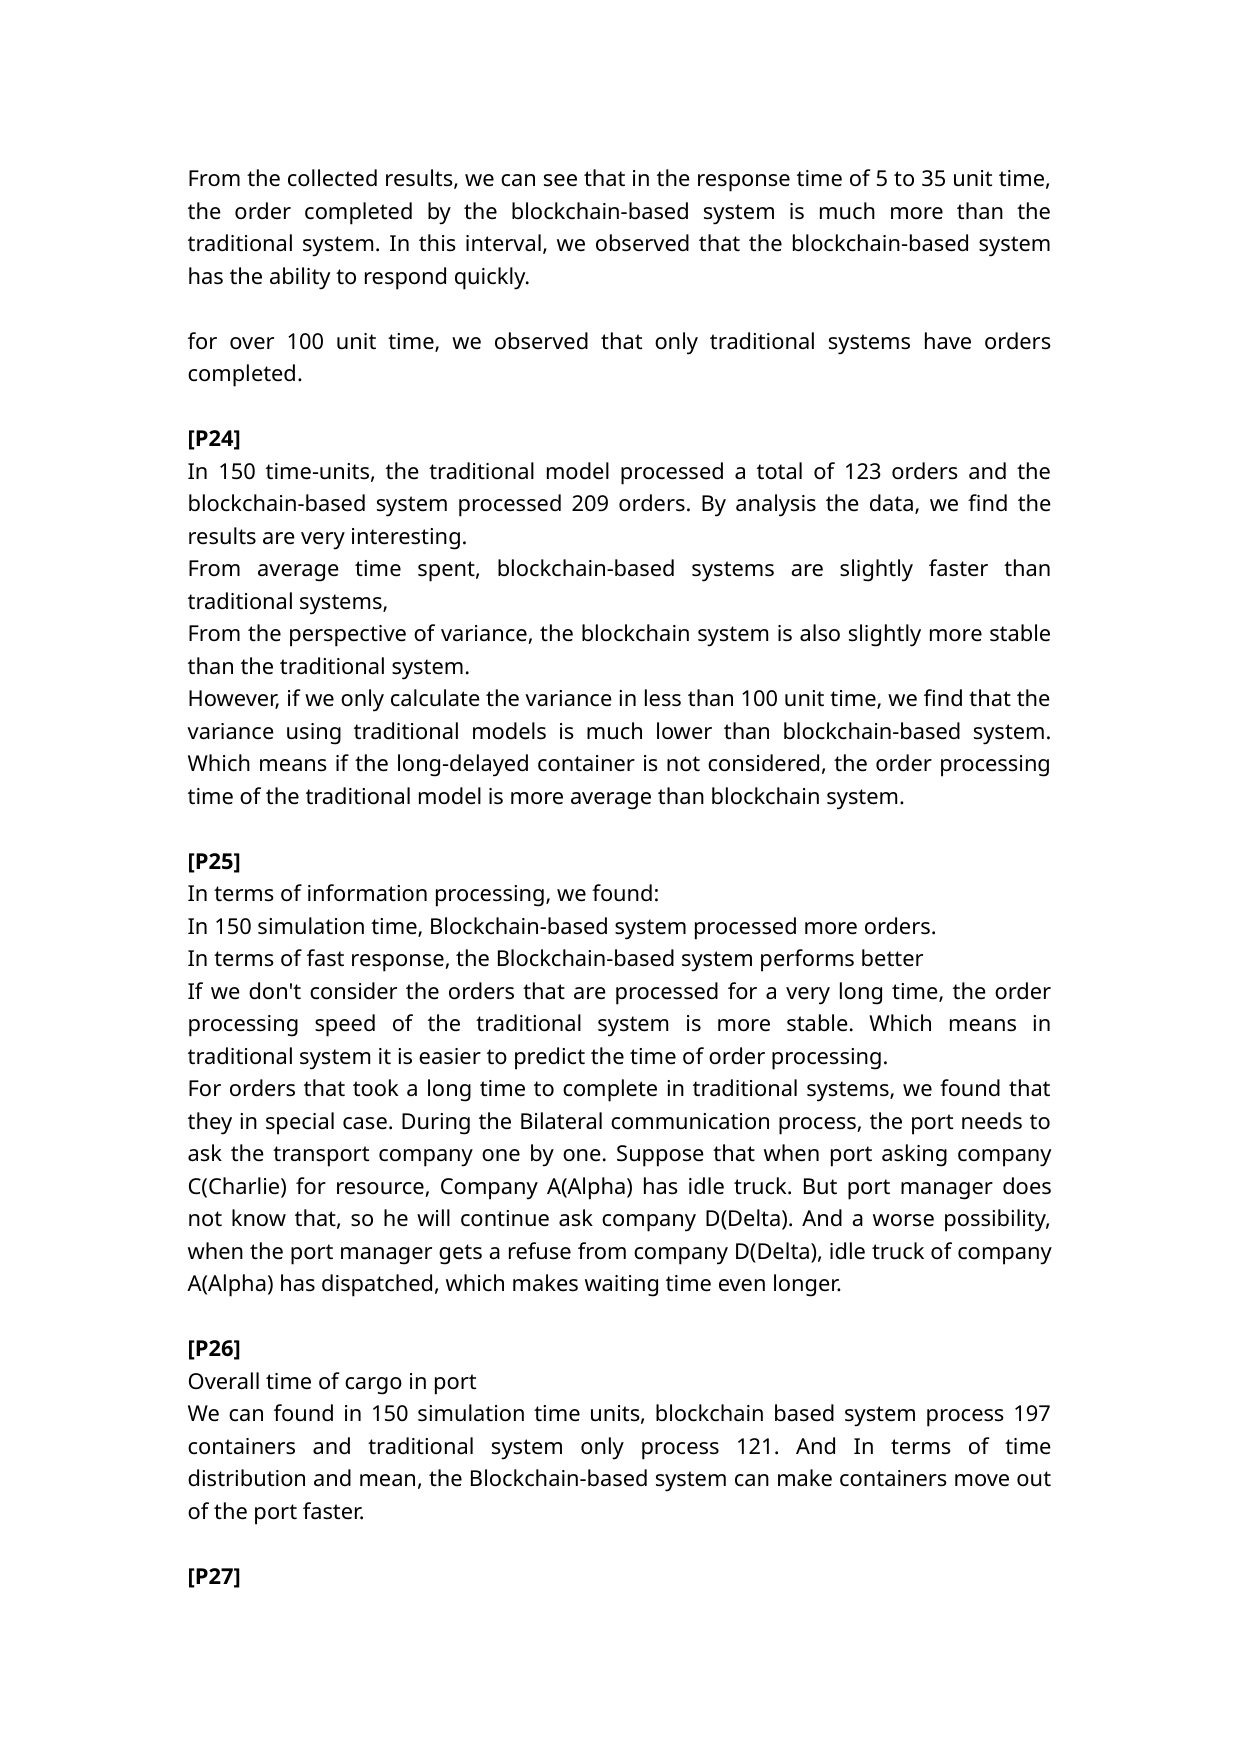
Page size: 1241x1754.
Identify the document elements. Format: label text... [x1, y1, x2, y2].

text In terms of fast response, the Blockchain-based system performs better [187, 942, 1053, 974]
text However, if we only calculate the variance in less than 100 unit time, we find that the variance using traditional models is much lower than blockchain-based system. Which means if the long-delayed container is not considered, the order processing time of the traditional model is more average than blockchain system. [187, 682, 1053, 812]
text for over 100 unit time, we observed that only traditional systems have orders completed. [187, 324, 1053, 389]
text In terms of information processing, we found: [187, 877, 1053, 909]
text [P27] [187, 1559, 1053, 1592]
text For orders that took a long time to complete in traditional systems, we found that they in special case. During the Bilateral communication process, the port needs to ask the transport company one by one. Suppose that when port asking company C(Charlie) for resource, Company A(Alpha) has idle truck. But port manager does not know that, so he will continue ask company D(Delta). And a worse possibility, when the port manager gets a refuse from company D(Delta), idle truck of company A(Alpha) has dispatched, which makes waiting time even longer. [187, 1072, 1053, 1299]
text If we don't consider the orders that are processed for a very long time, the order processing speed of the traditional system is more stable. Which means in traditional system it is easier to predict the time of order processing. [187, 974, 1053, 1072]
text From the collected results, we can see that in the response time of 5 to 35 unit time, the order completed by the blockchain-based system is much more than the traditional system. In this interval, we observed that the blockchain-based system has the ability to respond quickly. [187, 162, 1053, 292]
text [P25] [187, 844, 1053, 877]
text In 150 time-units, the traditional model processed a total of 123 orders and the blockchain-based system processed 209 orders. By analysis the data, we find the results are very interesting. [187, 454, 1053, 552]
text [P24] [187, 422, 1053, 454]
text We can found in 150 simulation time units, blockchain based system process 197 containers and traditional system only process 121. And In terms of time distribution and mean, the Blockchain-based system can make containers move out of the port faster. [187, 1397, 1053, 1527]
text Overall time of cargo in port [187, 1364, 1053, 1397]
text From the perspective of variance, the blockchain system is also slightly more stable than the traditional system. [187, 617, 1053, 682]
text [P26] [187, 1332, 1053, 1364]
text In 150 simulation time, Blockchain-based system processed more orders. [187, 909, 1053, 942]
text From average time spent, blockchain-based systems are slightly faster than traditional systems, [187, 552, 1053, 617]
